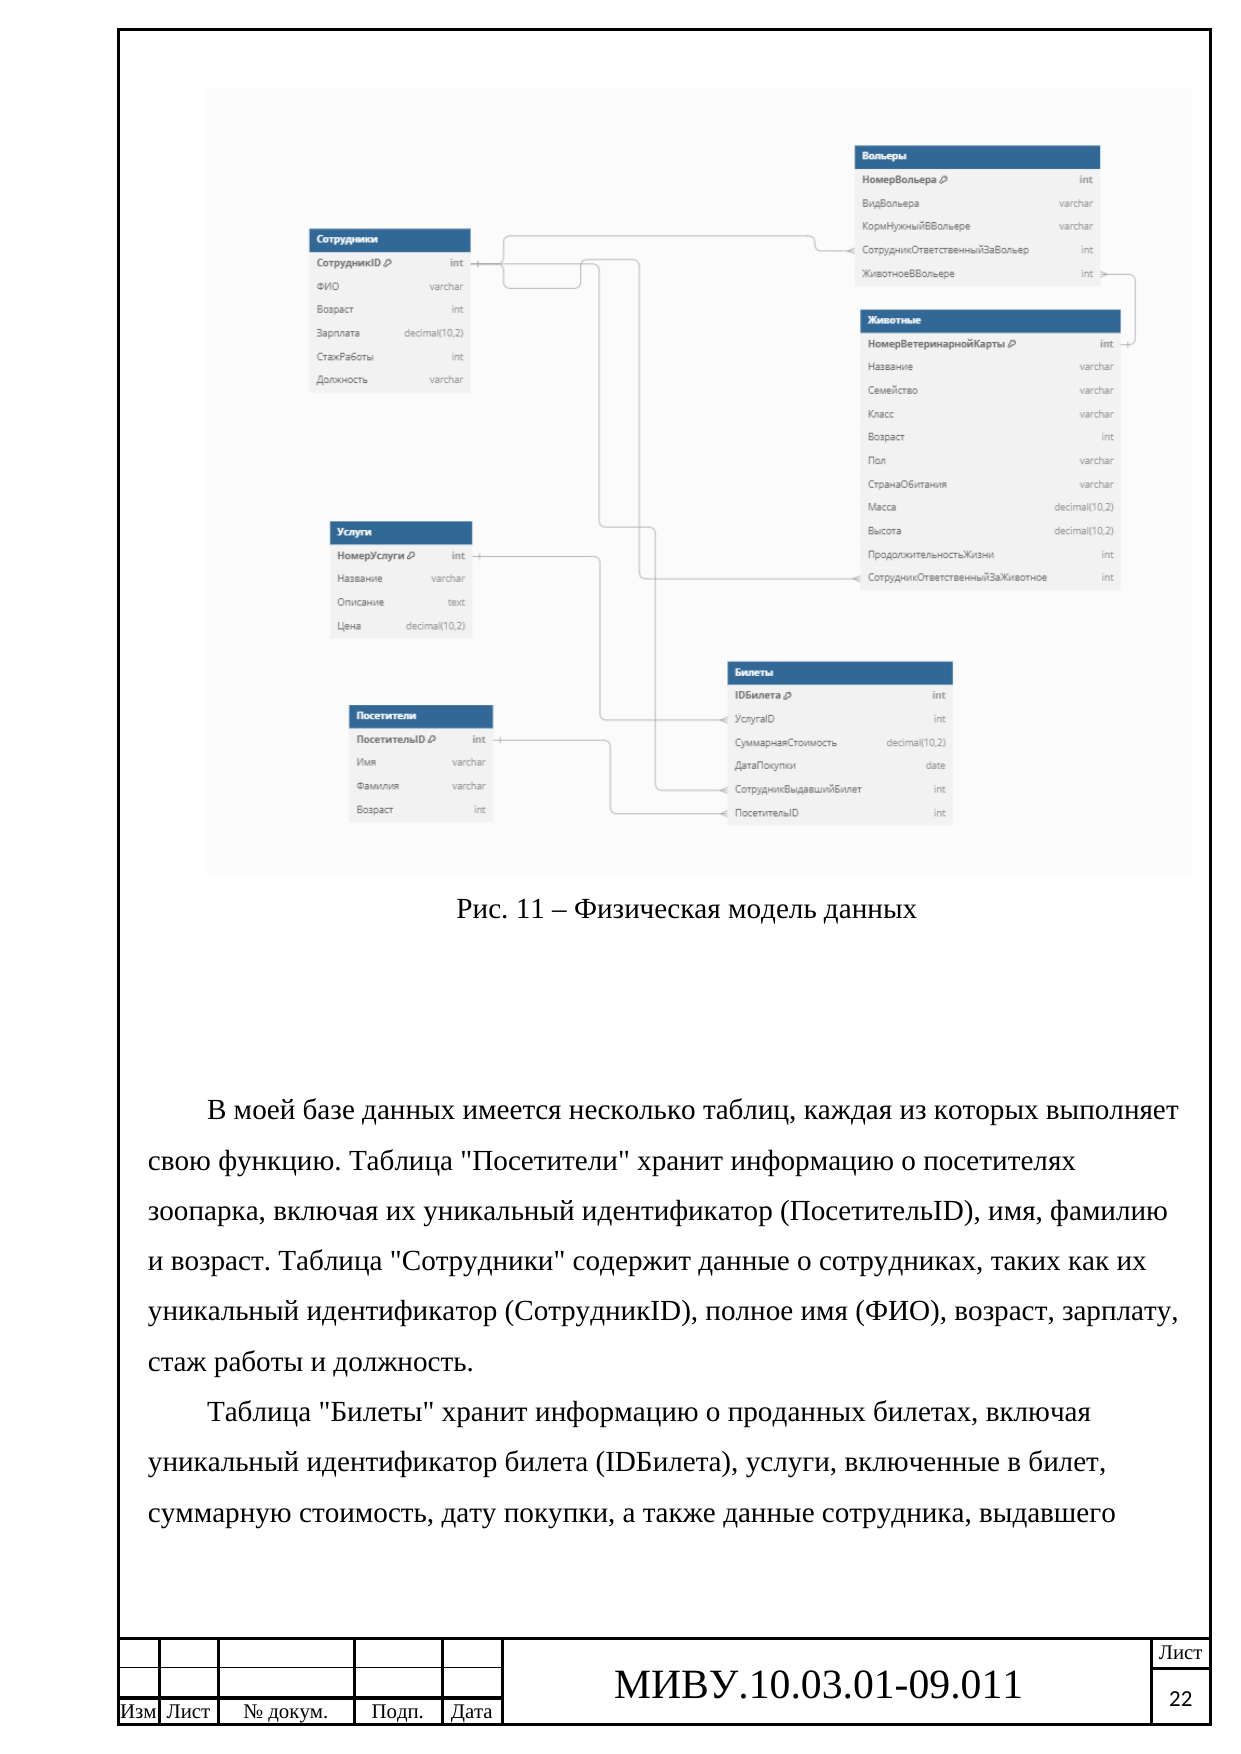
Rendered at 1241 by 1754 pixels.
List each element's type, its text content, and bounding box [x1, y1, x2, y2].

text В моей базе данных имеется несколько таблиц, каждая из которых выполняет свою функцию. Таблица "Посетители" хранит информацию о посетителях зоопарка, включая их уникальный идентификатор (ПосетительID), имя, фамилию и возраст. Таблица "Сотрудники" содержит данные о сотрудниках, таких как их уникальный идентификатор (СотрудникID), полное имя (ФИО), возраст, зарплату, стаж работы и должность. [148, 1092, 1181, 1377]
picture [206, 88, 1192, 877]
text Рис. 11 – Физическая модель данных [148, 891, 1181, 924]
